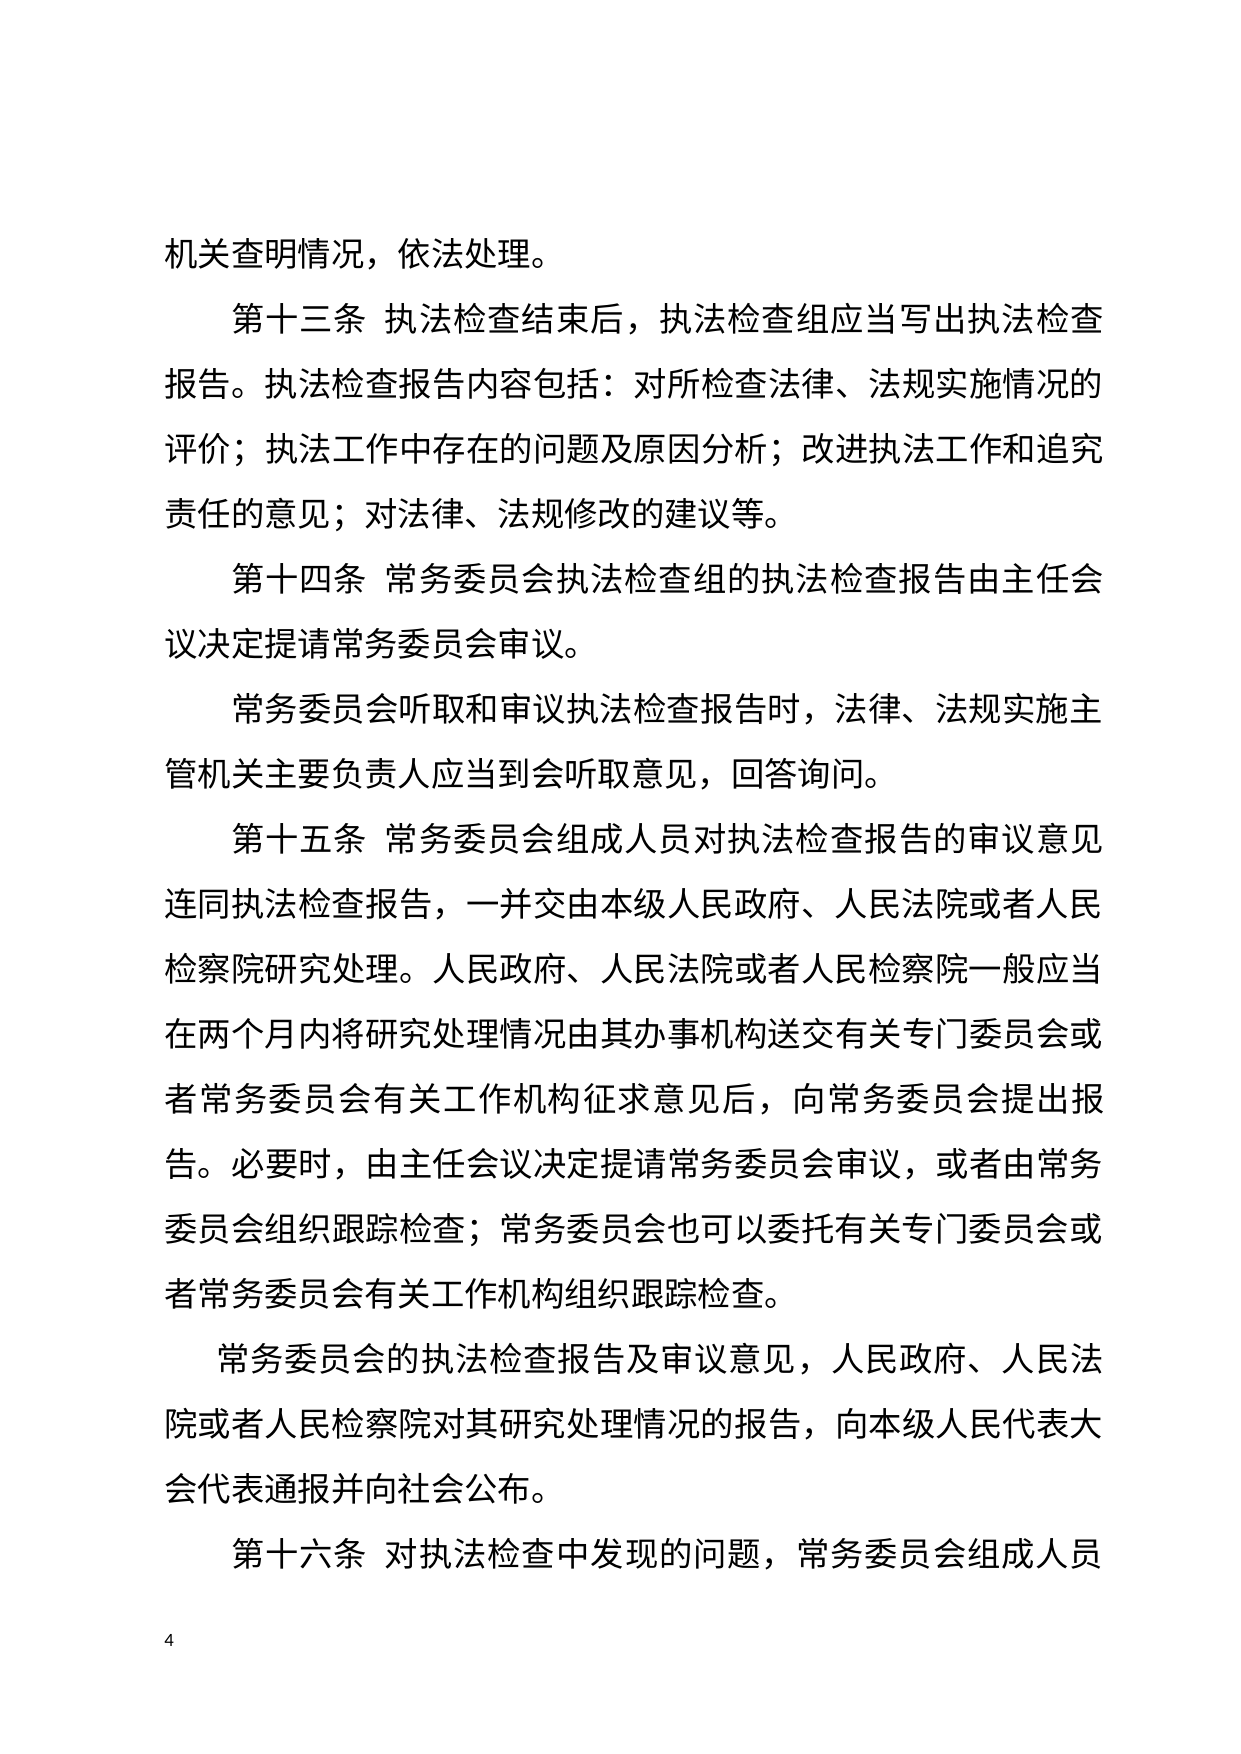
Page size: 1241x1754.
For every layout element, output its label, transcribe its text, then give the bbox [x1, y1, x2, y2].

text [164, 1519, 1105, 1584]
text 第十三条 执法检查结束后，执法检查组应当写出执法检查报告。执法检查报告内容包括：对所检查法律、法规实施情况的评价；执法工作中存在的问题及原因分析；改进执法工作和追究责任的意见；对法律、法规修改的建议等。 [164, 284, 1105, 544]
text 常务委员会听取和审议执法检查报告时，法律、法规实施主管机关主要负责人应当到会听取意见，回答询问。 [164, 674, 1105, 804]
text 第十五条 常务委员会组成人员对执法检查报告的审议意见连同执法检查报告，一并交由本级人民政府、人民法院或者人民检察院研究处理。人民政府、人民法院或者人民检察院一般应当在两个月内将研究处理情况由其办事机构送交有关专门委员会或者常务委员会有关工作机构征求意见后，向常务委员会提出报告。必要时，由主任会议决定提请常务委员会审议，或者由常务委员会组织跟踪检查；常务委员会也可以委托有关专门委员会或者常务委员会有关工作机构组织跟踪检查。 [164, 804, 1105, 1324]
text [164, 219, 1105, 284]
text 常务委员会的执法检查报告及审议意见，人民政府、人民法院或者人民检察院对其研究处理情况的报告，向本级人民代表大会代表通报并向社会公布。 [164, 1324, 1105, 1519]
text 第十四条 常务委员会执法检查组的执法检查报告由主任会议决定提请常务委员会审议。 [164, 544, 1105, 674]
